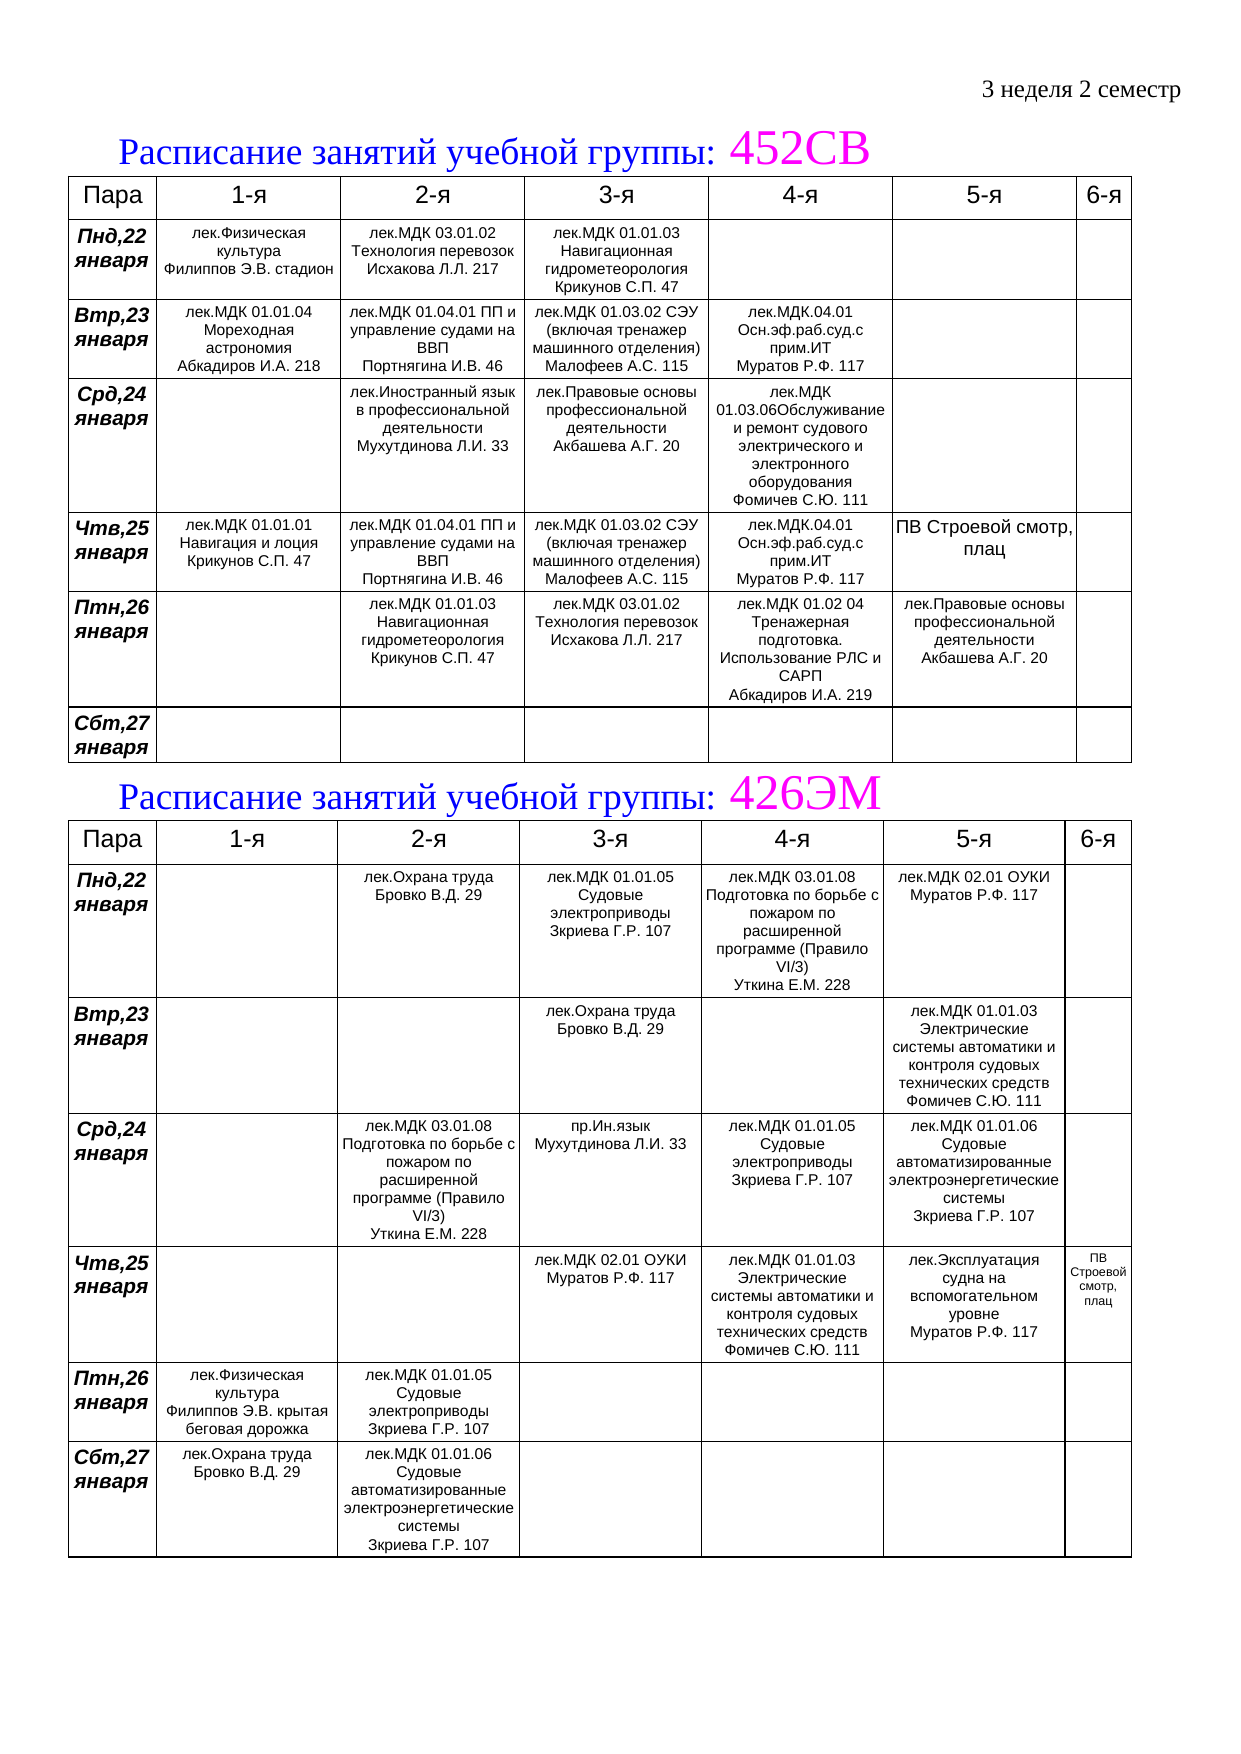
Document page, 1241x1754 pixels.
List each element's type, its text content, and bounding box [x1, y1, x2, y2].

table_cell лек.Правовые основы профессиональной деятельности Акбашева А.Г. 20 [893, 592, 1076, 706]
table_cell [157, 379, 340, 512]
table_header 6-я [1066, 821, 1131, 864]
table_cell лек.МДК 02.01 ОУКИ Муратов Р.Ф. 117 [520, 1247, 701, 1362]
table_cell [525, 708, 708, 762]
table_cell Втр,23 января [69, 300, 156, 378]
table_cell [1066, 1442, 1131, 1556]
table_cell Чтв,25 января [69, 513, 156, 591]
table_cell [893, 300, 1076, 378]
table_cell лек.Иностранный язык в профессиональной деятельности Мухутдинова Л.И. 33 [341, 379, 524, 512]
table_cell [893, 708, 1076, 762]
table_cell лек.МДК.04.01 Осн.эф.раб.суд.с прим.ИТ Муратов Р.Ф. 117 [709, 300, 892, 378]
table_header 6-я [1077, 177, 1131, 219]
table_cell лек.Физическая культура Филиппов Э.В. крытая беговая дорожка [157, 1363, 337, 1441]
table_cell [1077, 300, 1131, 378]
table_cell [520, 1442, 701, 1556]
table_cell Птн,26 января [69, 1363, 156, 1441]
table_cell [1077, 379, 1131, 512]
table_cell лек.МДК 02.01 ОУКИ Муратов Р.Ф. 117 [884, 865, 1064, 997]
table_cell [157, 1247, 337, 1362]
table_cell [1066, 1363, 1131, 1441]
table_cell лек.МДК 01.01.05 Судовые электроприводы Зкриева Г.Р. 107 [520, 865, 701, 997]
table_cell ПВ Строевой смотр, плац [893, 513, 1076, 591]
table_cell лек.МДК 01.01.03 Навигационная гидрометеорология Крикунов С.П. 47 [341, 592, 524, 706]
table_cell [1066, 1114, 1131, 1246]
table_cell лек.МДК 01.01.03 Электрические системы автоматики и контроля судовых технических средств Фомичев С.Ю. 111 [702, 1247, 883, 1362]
table_cell лек.Эксплуатация судна на вспомогательном уровне Муратов Р.Ф. 117 [884, 1247, 1064, 1362]
table_cell Птн,26 января [69, 592, 156, 706]
table_header 4-я [702, 821, 883, 864]
table_cell [1077, 513, 1131, 591]
table_cell [157, 998, 337, 1113]
table_cell лек.МДК 01.01.06 Судовые автоматизированные электроэнергетические системы Зкриева Г.Р. 107 [338, 1442, 519, 1556]
text Расписание занятий учебной группы: 452СВ [118, 118, 1181, 176]
table_cell лек.МДК 01.01.03 Электрические системы автоматики и контроля судовых технических средств Фомичев С.Ю. 111 [884, 998, 1064, 1113]
table_cell Сбт,27 января [69, 708, 156, 762]
table_cell лек.МДК 01.01.01 Навигация и лоция Крикунов С.П. 47 [157, 513, 340, 591]
table_cell Срд,24 января [69, 379, 156, 512]
table_cell лек.МДК 01.04.01 ПП и управление судами на ВВП Портнягина И.В. 46 [341, 300, 524, 378]
table_cell [520, 1363, 701, 1441]
table_cell лек.Охрана труда Бровко В.Д. 29 [338, 865, 519, 997]
table_cell [341, 708, 524, 762]
table_cell пр.Ин.язык Мухутдинова Л.И. 33 [520, 1114, 701, 1246]
table_cell лек.Охрана труда Бровко В.Д. 29 [157, 1442, 337, 1556]
table_cell лек.МДК 01.01.03 Навигационная гидрометеорология Крикунов С.П. 47 [525, 220, 708, 299]
table_cell [157, 592, 340, 706]
table_cell [709, 220, 892, 299]
table_cell Чтв,25 января [69, 1247, 156, 1362]
table_cell [1077, 220, 1131, 299]
table_header 4-я [709, 177, 892, 219]
table_cell [157, 865, 337, 997]
table_cell лек.МДК 03.01.02 Технология перевозок Исхакова Л.Л. 217 [525, 592, 708, 706]
table_cell [893, 379, 1076, 512]
table_header 1-я [157, 177, 340, 219]
table_cell лек.МДК 03.01.08 Подготовка по борьбе с пожаром по расширенной программе (Правило VI/3) Уткина Е.М. 228 [702, 865, 883, 997]
table_cell [157, 1114, 337, 1246]
table_cell лек.МДК 01.03.02 СЭУ (включая тренажер машинного отделения) Малофеев А.С. 115 [525, 300, 708, 378]
table_cell [702, 998, 883, 1113]
table_cell Пнд,22 января [69, 220, 156, 299]
table_cell [1066, 865, 1131, 997]
table_header Пара [69, 177, 156, 219]
table_cell лек.МДК 01.04.01 ПП и управление судами на ВВП Портнягина И.В. 46 [341, 513, 524, 591]
table_cell лек.МДК 01.03.06Обслуживание и ремонт судового электрического и электронного оборудования Фомичев С.Ю. 111 [709, 379, 892, 512]
table_cell лек.МДК 01.01.06 Судовые автоматизированные электроэнергетические системы Зкриева Г.Р. 107 [884, 1114, 1064, 1246]
table_cell лек.МДК 01.01.05 Судовые электроприводы Зкриева Г.Р. 107 [338, 1363, 519, 1441]
table_header 5-я [884, 821, 1064, 864]
table_header 2-я [338, 821, 519, 864]
table_header 3-я [520, 821, 701, 864]
table_cell лек.МДК.04.01 Осн.эф.раб.суд.с прим.ИТ Муратов Р.Ф. 117 [709, 513, 892, 591]
table_cell лек.МДК 01.03.02 СЭУ (включая тренажер машинного отделения) Малофеев А.С. 115 [525, 513, 708, 591]
table_cell лек.МДК 03.01.02 Технология перевозок Исхакова Л.Л. 217 [341, 220, 524, 299]
table_cell [709, 708, 892, 762]
table_cell [1077, 708, 1131, 762]
table_header 2-я [341, 177, 524, 219]
table_cell [157, 708, 340, 762]
table_cell [338, 998, 519, 1113]
text Расписание занятий учебной группы: 426ЭМ [118, 763, 1181, 820]
table_cell лек.Охрана труда Бровко В.Д. 29 [520, 998, 701, 1113]
table_cell лек.МДК 01.02 04 Тренажерная подготовка. Использование РЛС и САРП Абкадиров И.А. 219 [709, 592, 892, 706]
table_header 5-я [893, 177, 1076, 219]
table_cell лек.МДК 01.01.05 Судовые электроприводы Зкриева Г.Р. 107 [702, 1114, 883, 1246]
table_cell [702, 1363, 883, 1441]
table_cell лек.Физическая культура Филиппов Э.В. стадион [157, 220, 340, 299]
table_cell Втр,23 января [69, 998, 156, 1113]
table_header Пара [69, 821, 156, 864]
table_cell [338, 1247, 519, 1362]
table_header 3-я [525, 177, 708, 219]
table_cell Сбт,27 января [69, 1442, 156, 1556]
table_cell [702, 1442, 883, 1556]
table_cell [884, 1363, 1064, 1441]
table_cell Срд,24 января [69, 1114, 156, 1246]
table_cell ПВ Строевой смотр, плац [1066, 1247, 1131, 1362]
table_cell лек.Правовые основы профессиональной деятельности Акбашева А.Г. 20 [525, 379, 708, 512]
table_cell [1066, 998, 1131, 1113]
table_header 1-я [157, 821, 337, 864]
table_cell лек.МДК 01.01.04 Мореходная астрономия Абкадиров И.А. 218 [157, 300, 340, 378]
table_cell Пнд,22 января [69, 865, 156, 997]
table_cell [1077, 592, 1131, 706]
table_cell [884, 1442, 1064, 1556]
table_cell лек.МДК 03.01.08 Подготовка по борьбе с пожаром по расширенной программе (Правило VI/3) Уткина Е.М. 228 [338, 1114, 519, 1246]
table_cell [893, 220, 1076, 299]
